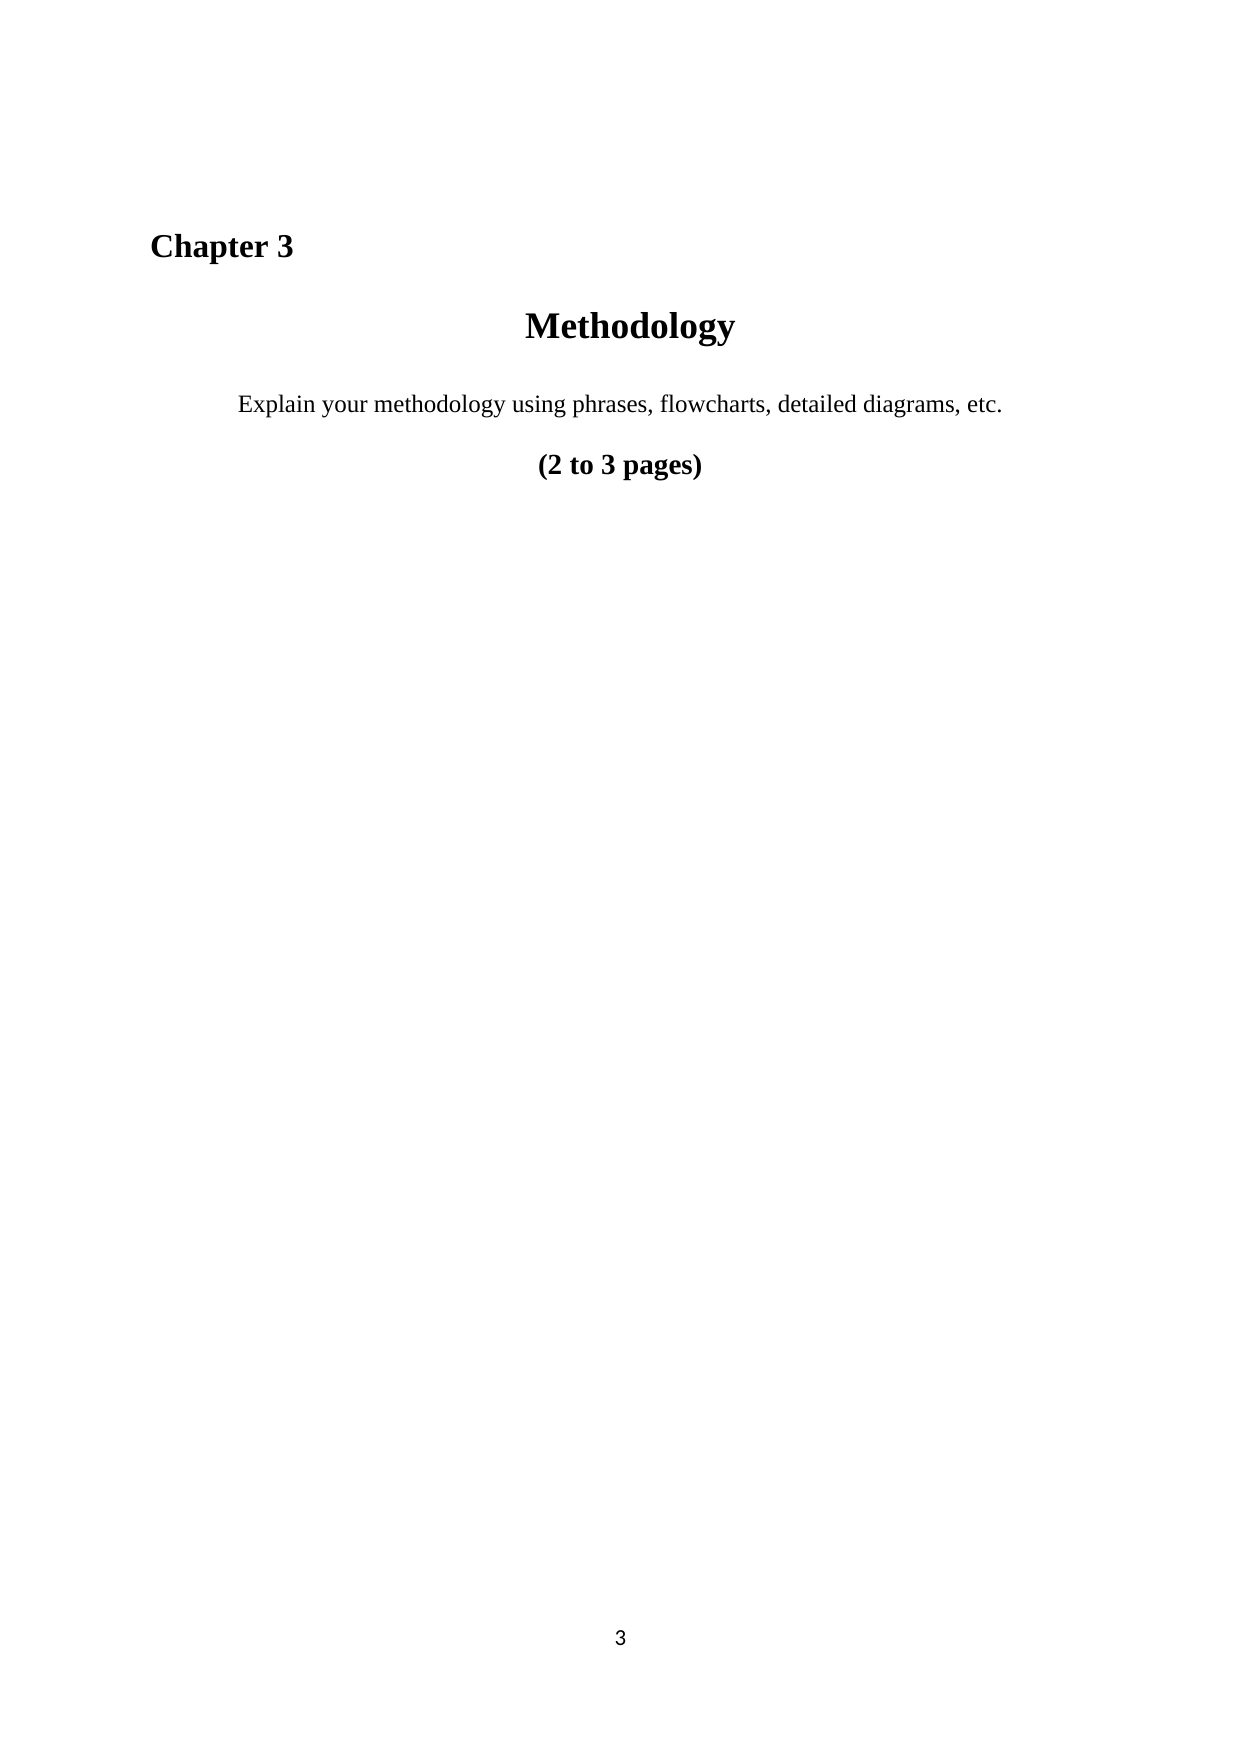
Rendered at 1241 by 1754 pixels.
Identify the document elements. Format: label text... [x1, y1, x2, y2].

text Explain your methodology using phrases, flowcharts, detailed diagrams, etc. [150, 389, 1090, 418]
text Methodology [450, 303, 1090, 346]
text (2 to 3 pages) [150, 447, 1090, 481]
text Chapter 3 [150, 227, 1090, 265]
